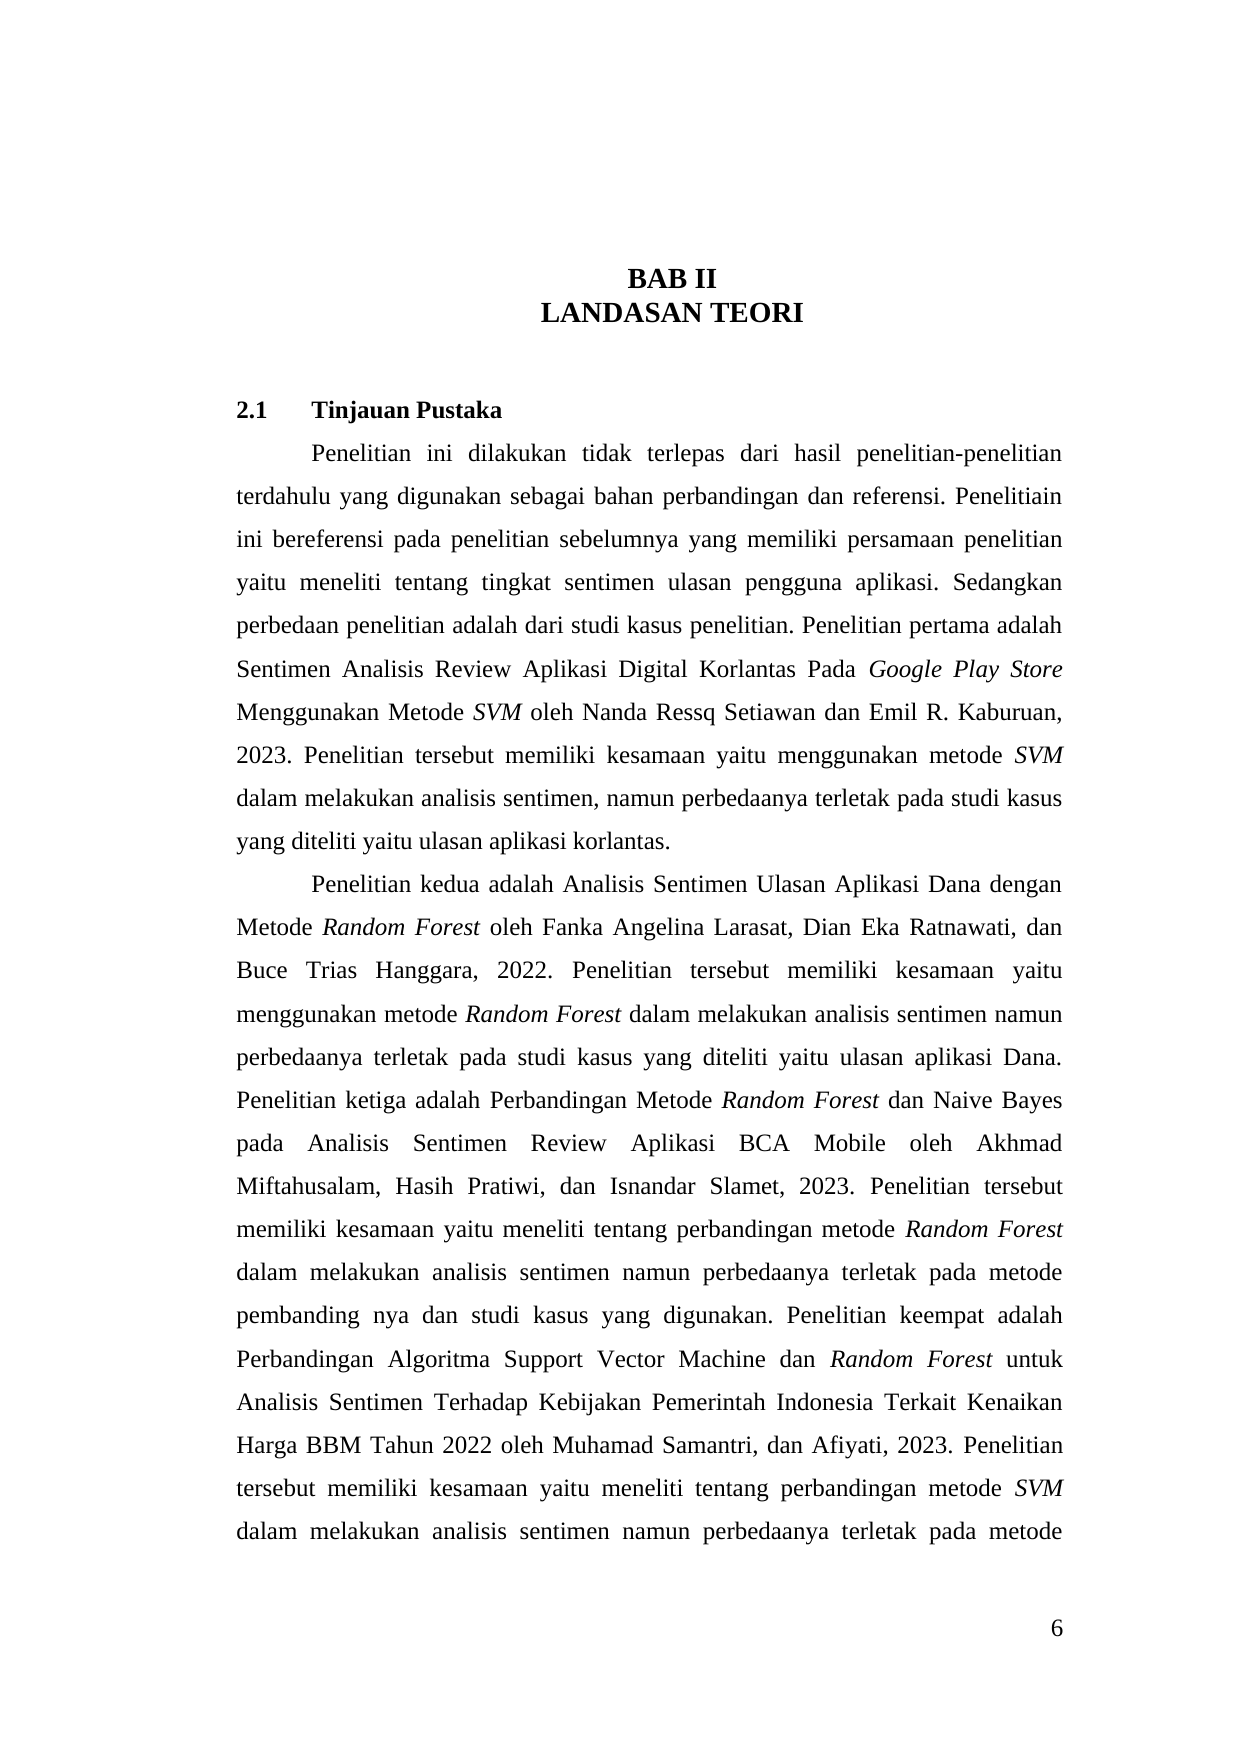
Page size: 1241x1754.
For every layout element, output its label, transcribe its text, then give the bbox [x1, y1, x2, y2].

subtitle Tinjauan Pustaka [236, 395, 1063, 424]
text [236, 869, 1063, 1545]
subtitle BAB II LANDASAN TEORI [236, 261, 1063, 328]
text Penelitian ini dilakukan tidak terlepas dari hasil penelitian-penelitian terdahulu yang digunakan sebagai bahan perbandingan dan referensi. Penelitiain ini bereferensi pada penelitian sebelumnya yang memiliki persamaan penelitian yaitu meneliti tentang tingkat sentimen ulasan pengguna aplikasi. Sedangkan perbedaan penelitian adalah dari studi kasus penelitian. Penelitian pertama adalah Sentimen Analisis Review Aplikasi Digital Korlantas Pada Google Play Store Menggunakan Metode SVM oleh Nanda Ressq Setiawan dan Emil R. Kaburuan, 2023. Penelitian tersebut memiliki kesamaan yaitu menggunakan metode SVM dalam melakukan analisis sentimen, namun perbedaanya terletak pada studi kasus yang diteliti yaitu ulasan aplikasi korlantas. [236, 438, 1063, 855]
